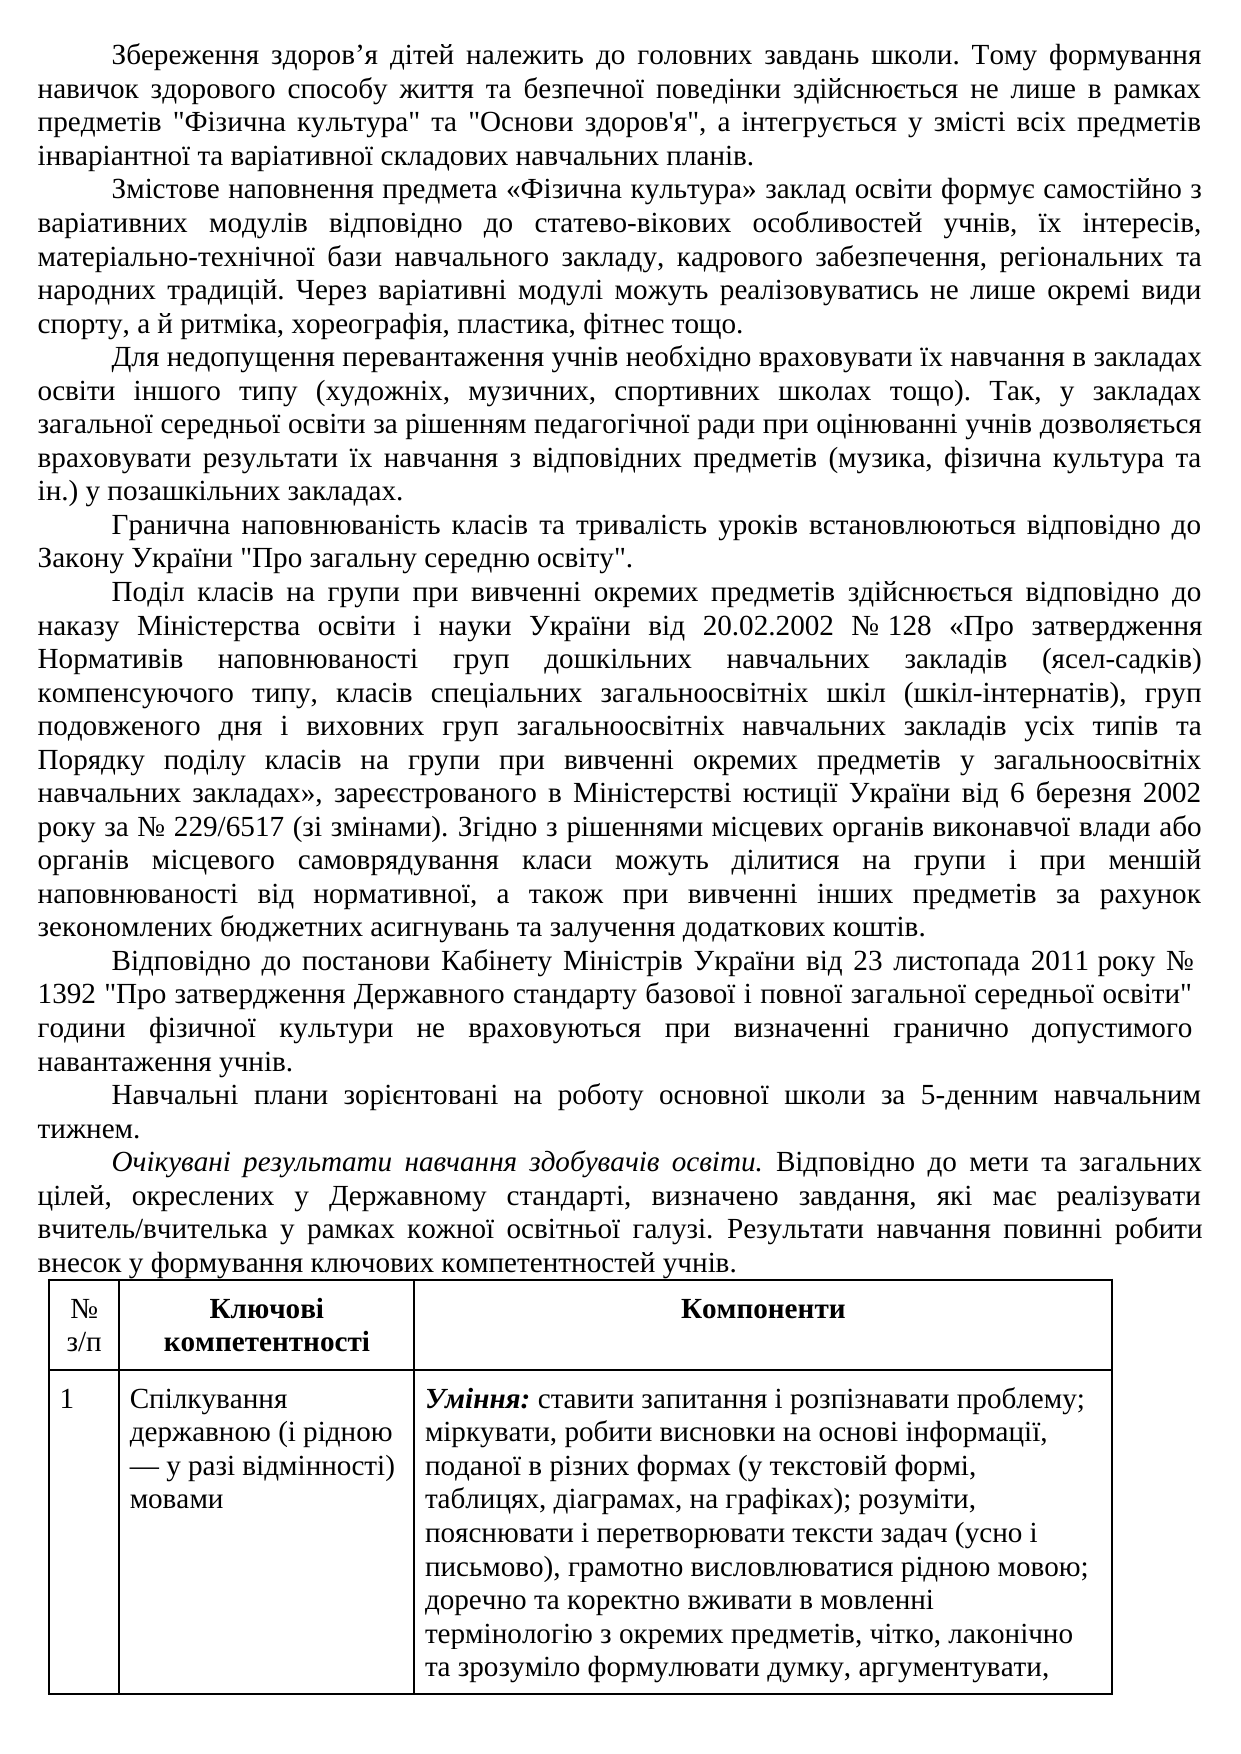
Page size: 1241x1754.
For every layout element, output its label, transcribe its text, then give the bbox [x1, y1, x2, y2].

text Відповідно до постанови Кабінету Міністрів України від 23 листопада 2011 року № 1392 "Про затвердження Державного стандарту базової і повної загальної середньої освіти" години фізичної культури не враховуються при визначенні гранично допустимого навантаження учнів. [37, 943, 1194, 1077]
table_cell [415, 1371, 1111, 1693]
table_header № з/п [50, 1281, 118, 1368]
text Поділ класів на групи при вивченні окремих предметів здійснюється відповідно до наказу Міністерства освіти і науки України від 20.02.2002 № 128 «Про затвердження Нормативів наповнюваності груп дошкільних навчальних закладів (ясел-садків) компенсуючого типу, класів спеціальних загальноосвітніх шкіл (шкіл-інтернатів), груп подовженого дня і виховних груп загальноосвітніх навчальних закладів усіх типів та Порядку поділу класів на групи при вивченні окремих предметів у загальноосвітніх навчальних закладах», зареєстрованого в Міністерстві юстиції України від 6 березня 2002 року за № 229/6517 (зі змінами). Згідно з рішеннями місцевих органів виконавчої влади або органів місцевого самоврядування класи можуть ділитися на групи і при меншій наповнюваності від нормативної, а також при вивченні інших предметів за рахунок зекономлених бюджетних асигнувань та залучення додаткових коштів. [37, 574, 1203, 943]
text Для недопущення перевантаження учнів необхідно враховувати їх навчання в закладах освіти іншого типу (художніх, музичних, спортивних школах тощо). Так, у закладах загальної середньої освіти за рішенням педагогічної ради при оцінюванні учнів дозволяється враховувати результати їх навчання з відповідних предметів (музика, фізична культура та ін.) у позашкільних закладах. [37, 339, 1203, 507]
text Очікувані результати навчання здобувачів освіти. Відповідно до мети та загальних цілей, окреслених у Державному стандарті, визначено завдання, які має реалізувати вчитель/вчителька у рамках кожної освітньої галузі. Результати навчання повинні робити внесок у формування ключових компетентностей учнів. [37, 1144, 1203, 1278]
table_header Компоненти [415, 1281, 1111, 1368]
table_cell 1 [50, 1371, 118, 1693]
text Навчальні плани зорієнтовані на роботу основної школи за 5-денним навчальним тижнем. [37, 1077, 1203, 1144]
text Гранична наповнюваність класів та тривалість уроків встановлюються відповідно до Закону України "Про загальну середню освіту". [37, 507, 1203, 574]
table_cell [120, 1371, 413, 1693]
text Збереження здоров’я дітей належить до головних завдань школи. Тому формування навичок здорового способу життя та безпечної поведінки здійснюється не лише в рамках предметів "Фізична культура" та "Основи здоров'я", а інтегрується у змісті всіх предметів інваріантної та варіативної складових навчальних планів. [37, 37, 1203, 172]
text Змістове наповнення предмета «Фізична культура» заклад освіти формує самостійно з варіативних модулів відповідно до статево-вікових особливостей учнів, їх інтересів, матеріально-технічної бази навчального закладу, кадрового забезпечення, регіональних та народних традицій. Через варіативні модулі можуть реалізовуватись не лише окремі види спорту, а й ритміка, хореографія, пластика, фітнес тощо. [37, 172, 1203, 339]
table_header Ключові компетентності [120, 1281, 413, 1368]
